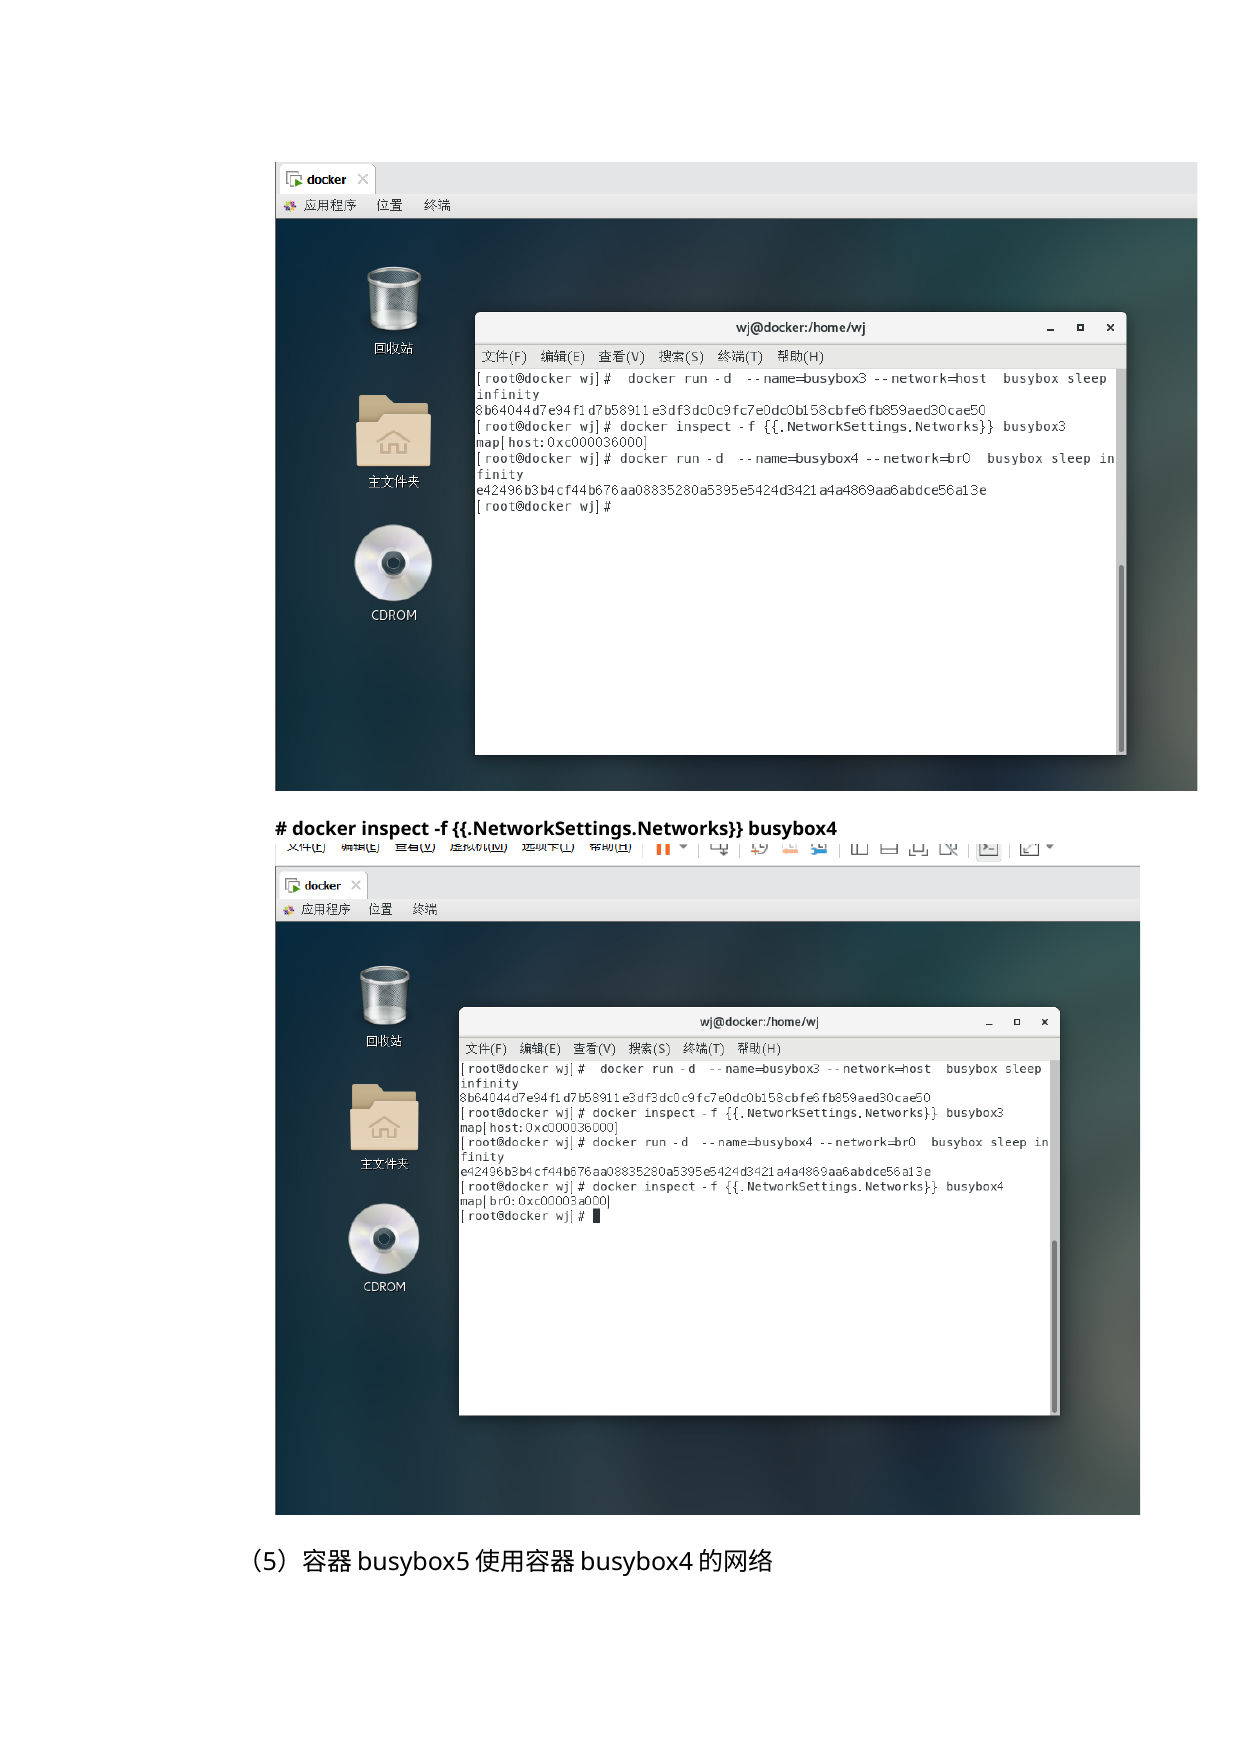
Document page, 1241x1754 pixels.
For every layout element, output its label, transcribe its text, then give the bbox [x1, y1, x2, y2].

text （5）容器busybox5使用容器busybox4的网络 [187, 1527, 1053, 1592]
text # docker inspect -f {{.NetworkSettings.Networks}} busybox4 [275, 812, 1053, 844]
picture [275, 844, 1141, 1515]
picture [275, 162, 1198, 791]
